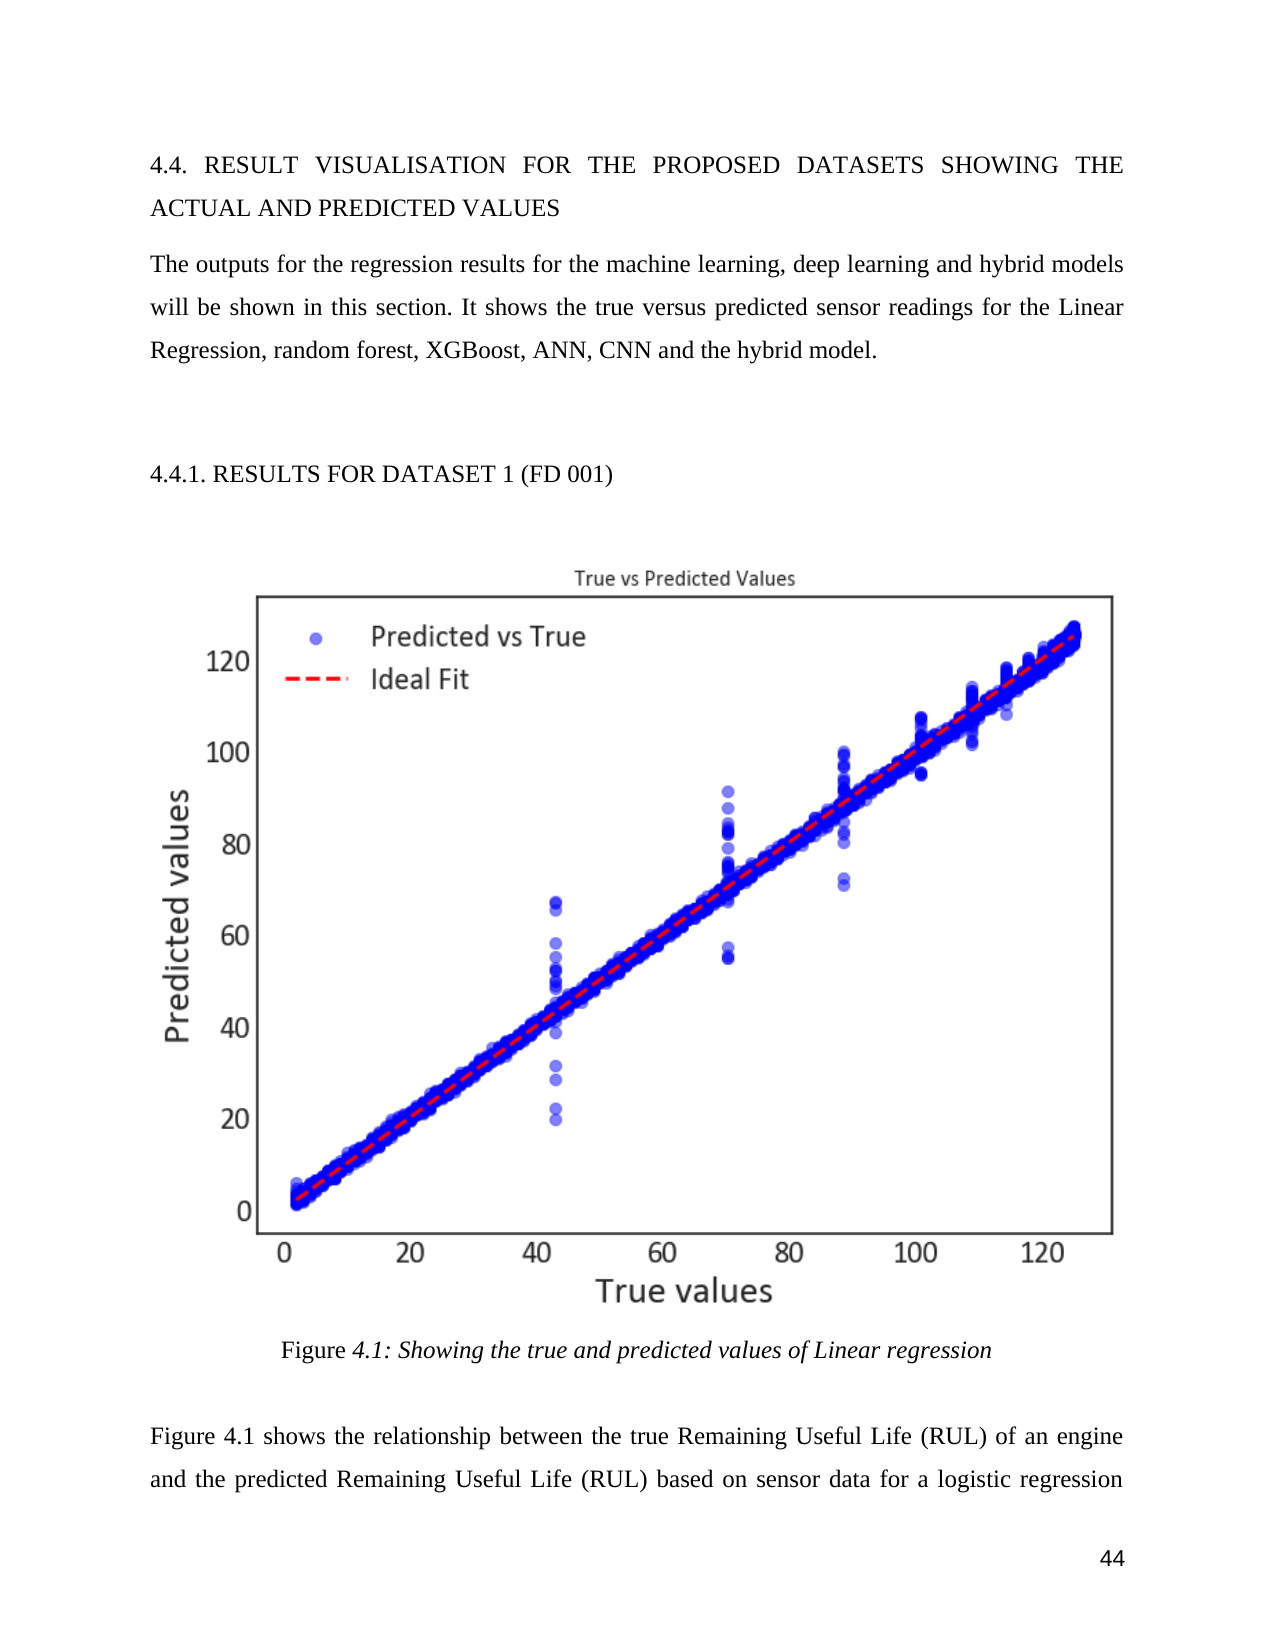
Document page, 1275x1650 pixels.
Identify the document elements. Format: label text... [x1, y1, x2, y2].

picture [150, 557, 1125, 1322]
text The outputs for the regression results for the machine learning, deep learning and hybrid models will be shown in this section. It shows the true versus predicted sensor readings for the Linear Regression, random forest, XGBoost, ANN, CNN and the hybrid model. [150, 249, 1125, 364]
subtitle 4.4.1. RESULTS FOR DATASET 1 (FD 001) [150, 459, 1125, 487]
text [150, 1421, 1125, 1493]
subtitle 4.4. RESULT VISUALISATION FOR THE PROPOSED DATASETS SHOWING THE ACTUAL AND PREDICTED VALUES [150, 150, 1125, 222]
text Figure 4.1: Showing the true and predicted values of Linear regression [150, 1335, 1125, 1364]
